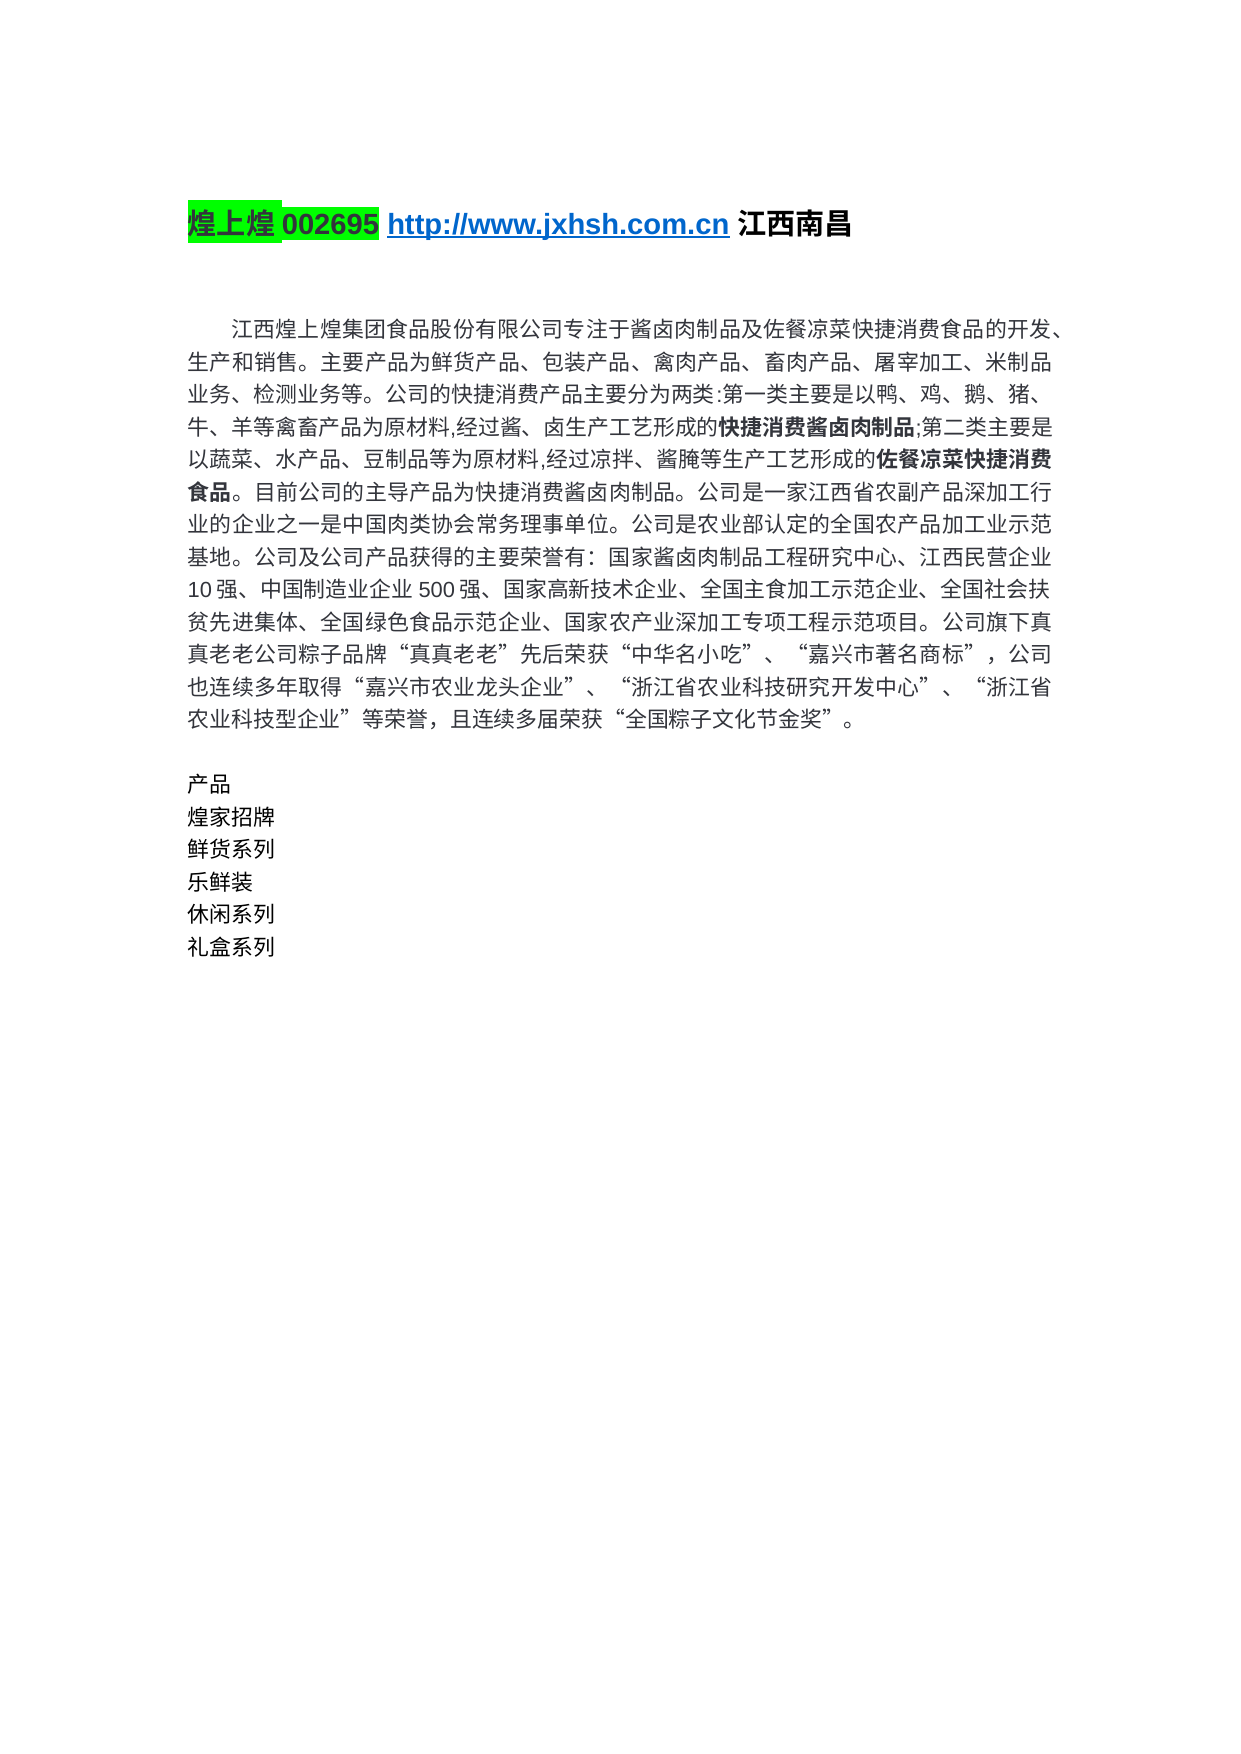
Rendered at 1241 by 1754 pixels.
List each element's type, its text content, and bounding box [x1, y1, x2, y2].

text 产品 [187, 767, 1053, 799]
subtitle 煌上煌 002695 http://www.jxhsh.com.cn 江西南昌 [187, 189, 1053, 254]
text 江西煌上煌集团食品股份有限公司专注于酱卤肉制品及佐餐凉菜快捷消费食品的开发、生产和销售。主要产品为鲜货产品、包装产品、禽肉产品、畜肉产品、屠宰加工、米制品业务、检测业务等。公司的快捷消费产品主要分为两类:第一类主要是以鸭、鸡、鹅、猪、牛、羊等禽畜产品为原材料,经过酱、卤生产工艺形成的快捷消费酱卤肉制品;第二类主要是以蔬菜、水产品、豆制品等为原材料,经过凉拌、酱腌等生产工艺形成的佐餐凉菜快捷消费食品。目前公司的主导产品为快捷消费酱卤肉制品。公司是一家江西省农副产品深加工行业的企业之一是中国肉类协会常务理事单位。公司是农业部认定的全国农产品加工业示范基地。公司及公司产品获得的主要荣誉有：国家酱卤肉制品工程研究中心、江西民营企业10强、中国制造业企业500强、国家高新技术企业、全国主食加工示范企业、全国社会扶贫先进集体、全国绿色食品示范企业、国家农产业深加工专项工程示范项目。公司旗下真真老老公司粽子品牌“真真老老”先后荣获“中华名小吃”、“嘉兴市著名商标”，公司也连续多年取得“嘉兴市农业龙头企业”、“浙江省农业科技研究开发中心”、“浙江省农业科技型企业”等荣誉，且连续多届荣获“全国粽子文化节金奖”。 [187, 312, 1053, 734]
text 煌家招牌 [187, 799, 1053, 832]
text 休闲系列 [187, 897, 1053, 929]
text 鲜货系列 [187, 832, 1053, 864]
text 乐鲜装 [187, 864, 1053, 897]
text 礼盒系列 [187, 929, 1053, 962]
